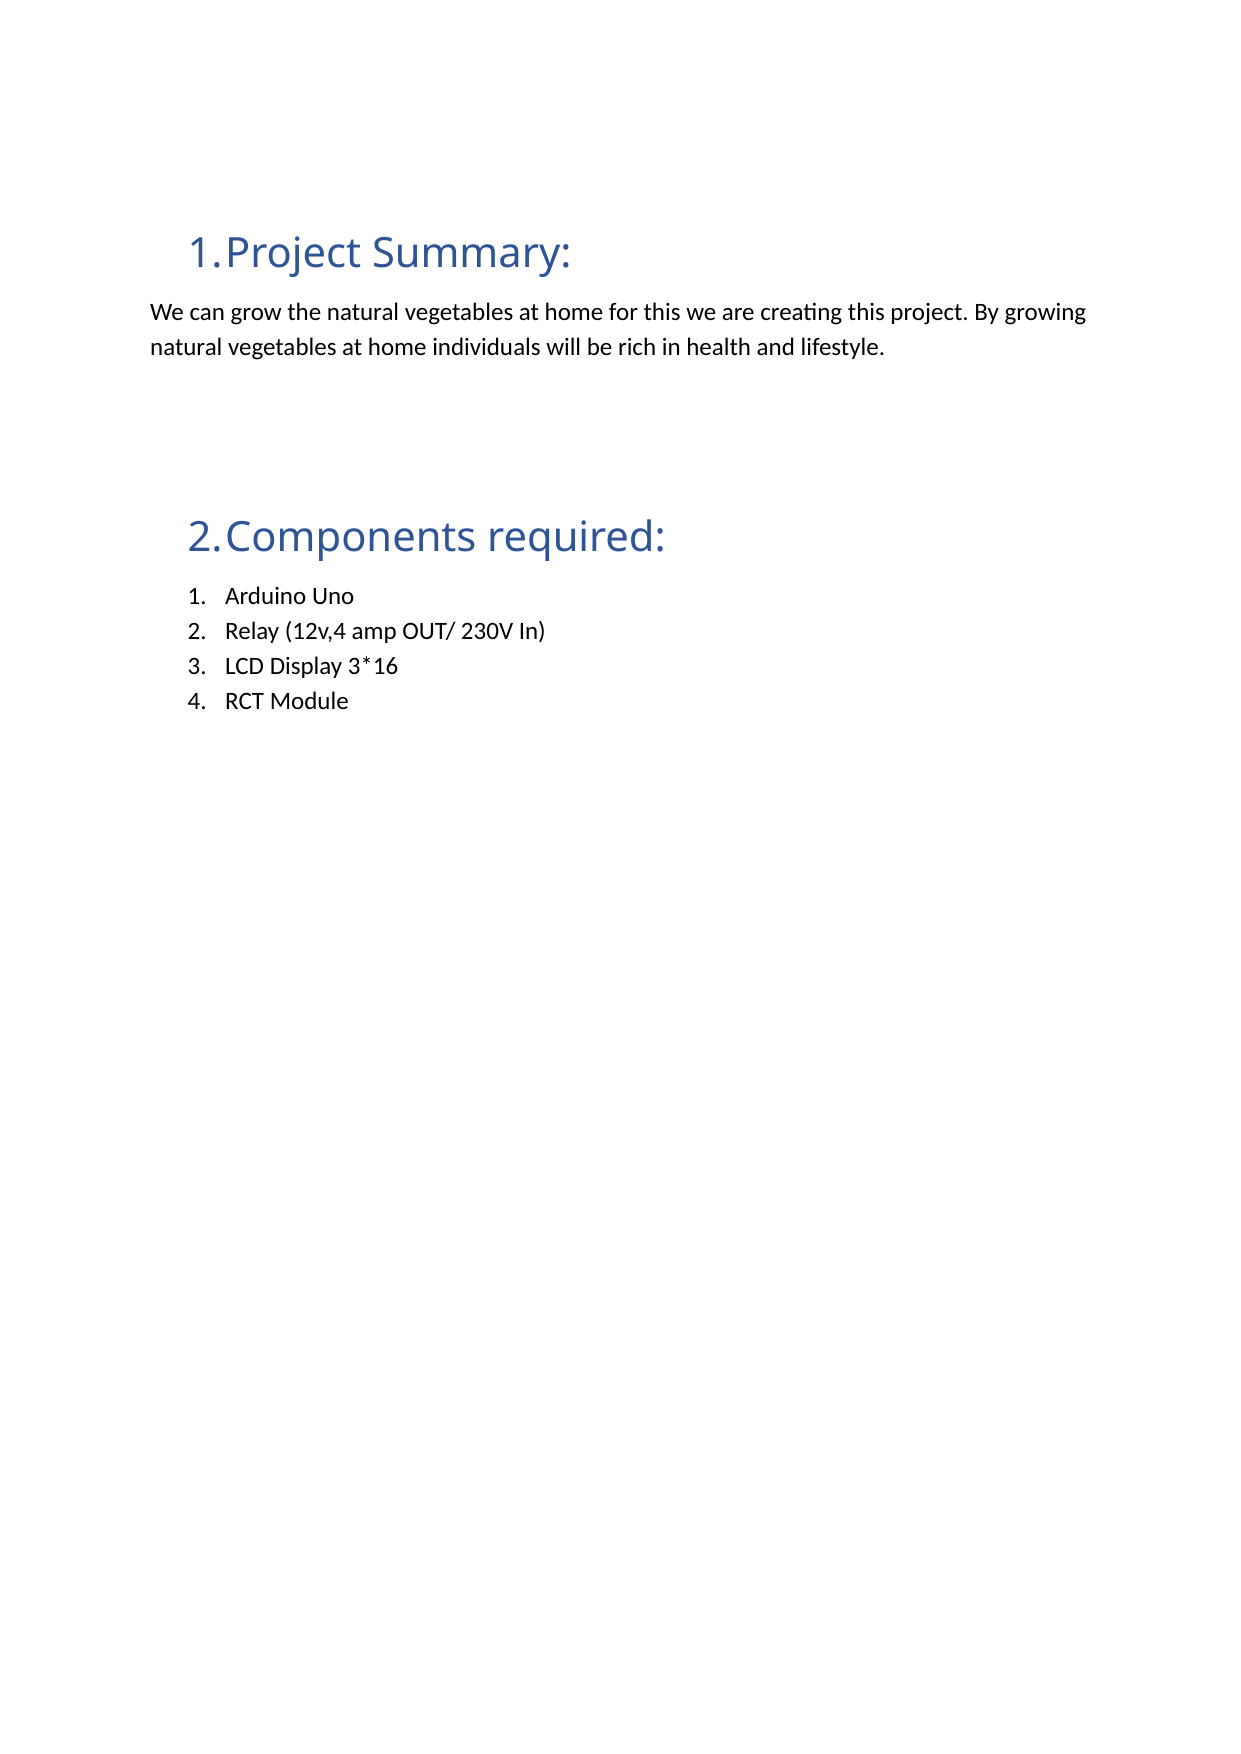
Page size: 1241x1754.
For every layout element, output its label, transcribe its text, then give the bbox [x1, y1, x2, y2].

subtitle Project Summary: [187, 222, 1090, 279]
subtitle Components required: [187, 507, 1090, 564]
list Relay (12v,4 amp OUT/ 230V In) [187, 615, 1090, 646]
list RCT Module [187, 685, 1090, 716]
list Arduino Uno [187, 580, 1090, 611]
text We can grow the natural vegetables at home for this we are creating this project. By growing natural vegetables at home individuals will be rich in health and lifestyle. [150, 296, 1090, 362]
list LCD Display 3*16 [187, 650, 1090, 681]
